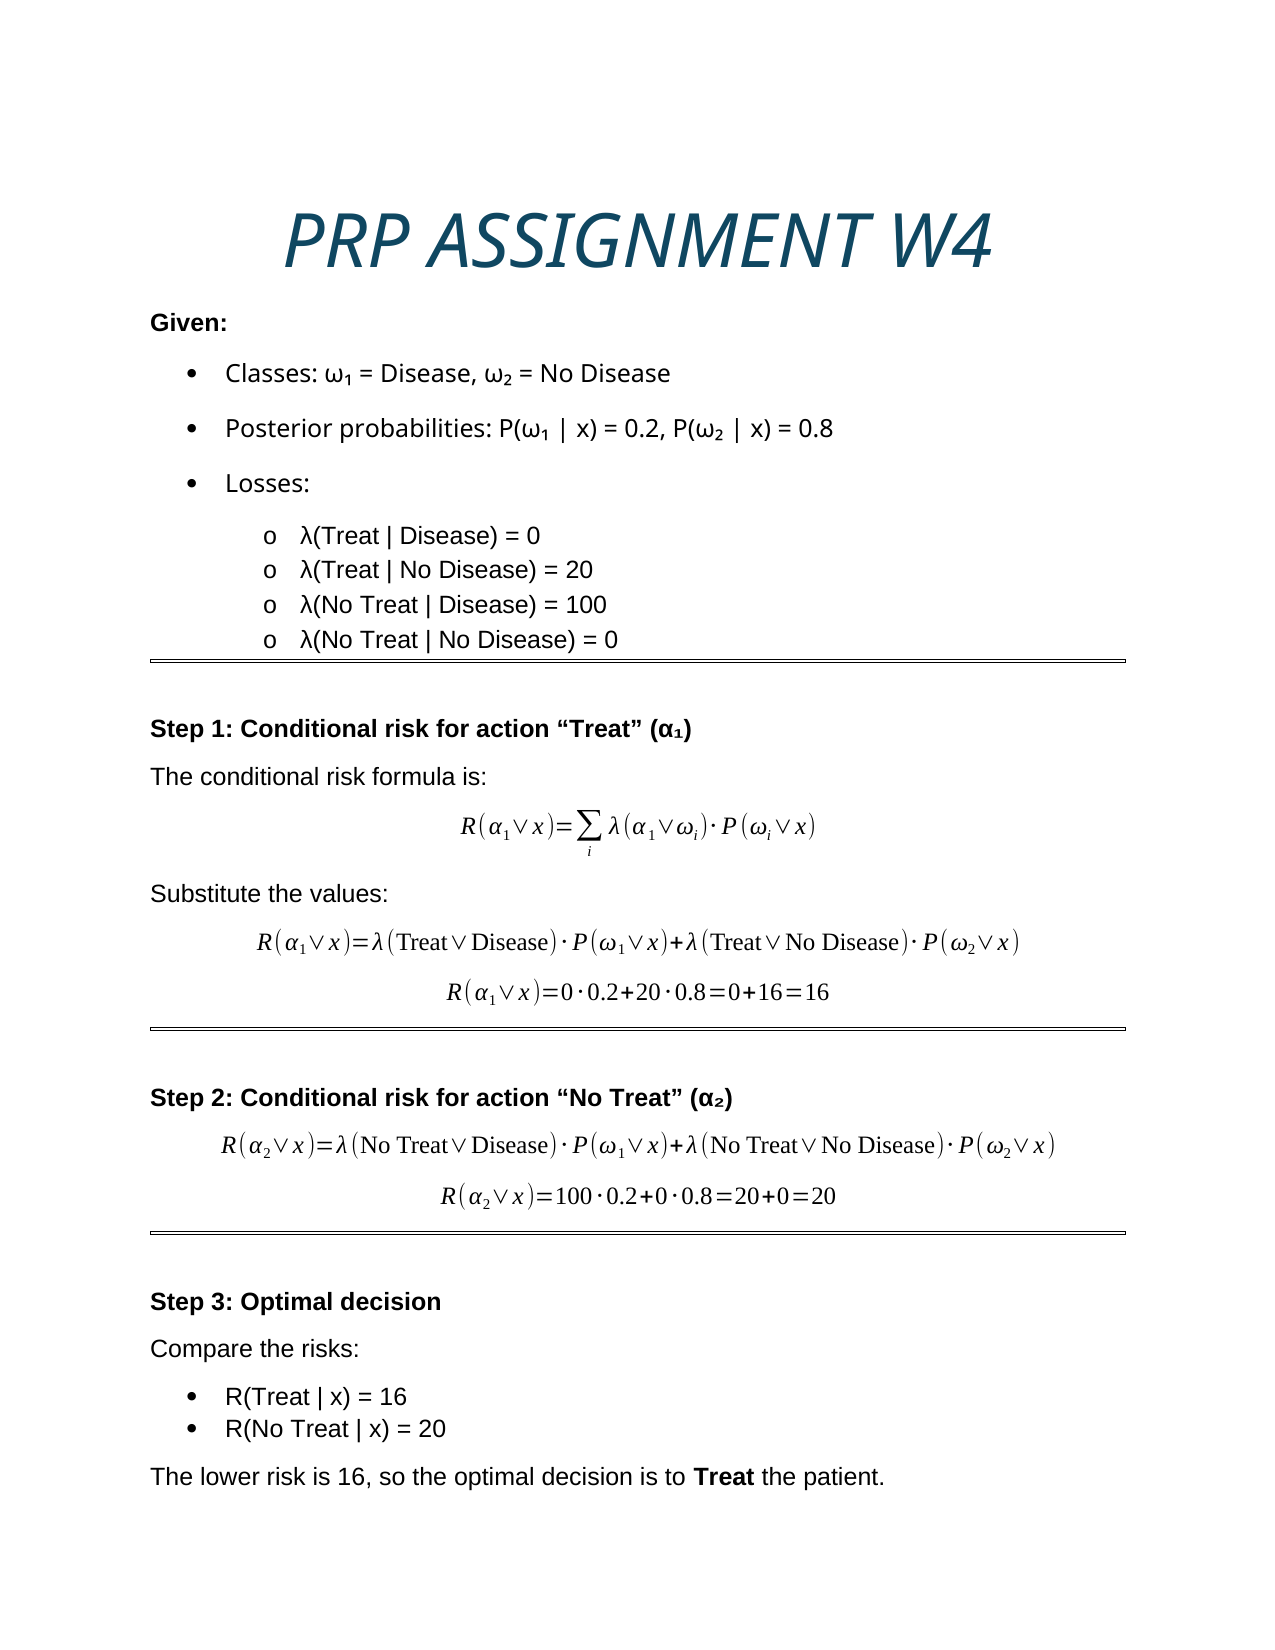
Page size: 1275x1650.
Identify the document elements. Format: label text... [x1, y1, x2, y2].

text Step 1: Conditional risk for action “Treat” (α₁) [150, 714, 1125, 743]
list λ(Treat | No Disease) = 20 [262, 555, 1125, 586]
list Posterior probabilities: P(ω₁ | x) = 0.2, P(ω₂ | x) = 0.8 [187, 411, 1125, 445]
list R(Treat | x) = 16 [187, 1382, 1125, 1410]
text Step 2: Conditional risk for action “No Treat” (α₂) [150, 1083, 1125, 1111]
list λ(No Treat | No Disease) = 0 [262, 625, 1125, 656]
list λ(Treat | Disease) = 0 [262, 521, 1125, 552]
list Losses: [187, 466, 1125, 500]
text Step 3: Optimal decision [150, 1287, 1125, 1315]
list R(No Treat | x) = 20 [187, 1414, 1125, 1443]
text Compare the risks: [150, 1334, 1125, 1363]
text The conditional risk formula is: [150, 762, 1125, 791]
list Classes: ω₁ = Disease, ω₂ = No Disease [187, 356, 1125, 390]
title PRP ASSIGNMENT W4 [150, 187, 1125, 290]
text The lower risk is 16, so the optimal decision is to Treat the patient. [150, 1462, 1125, 1491]
list λ(No Treat | Disease) = 100 [262, 590, 1125, 621]
text Substitute the values: [150, 879, 1125, 908]
text Given: [150, 308, 1125, 337]
